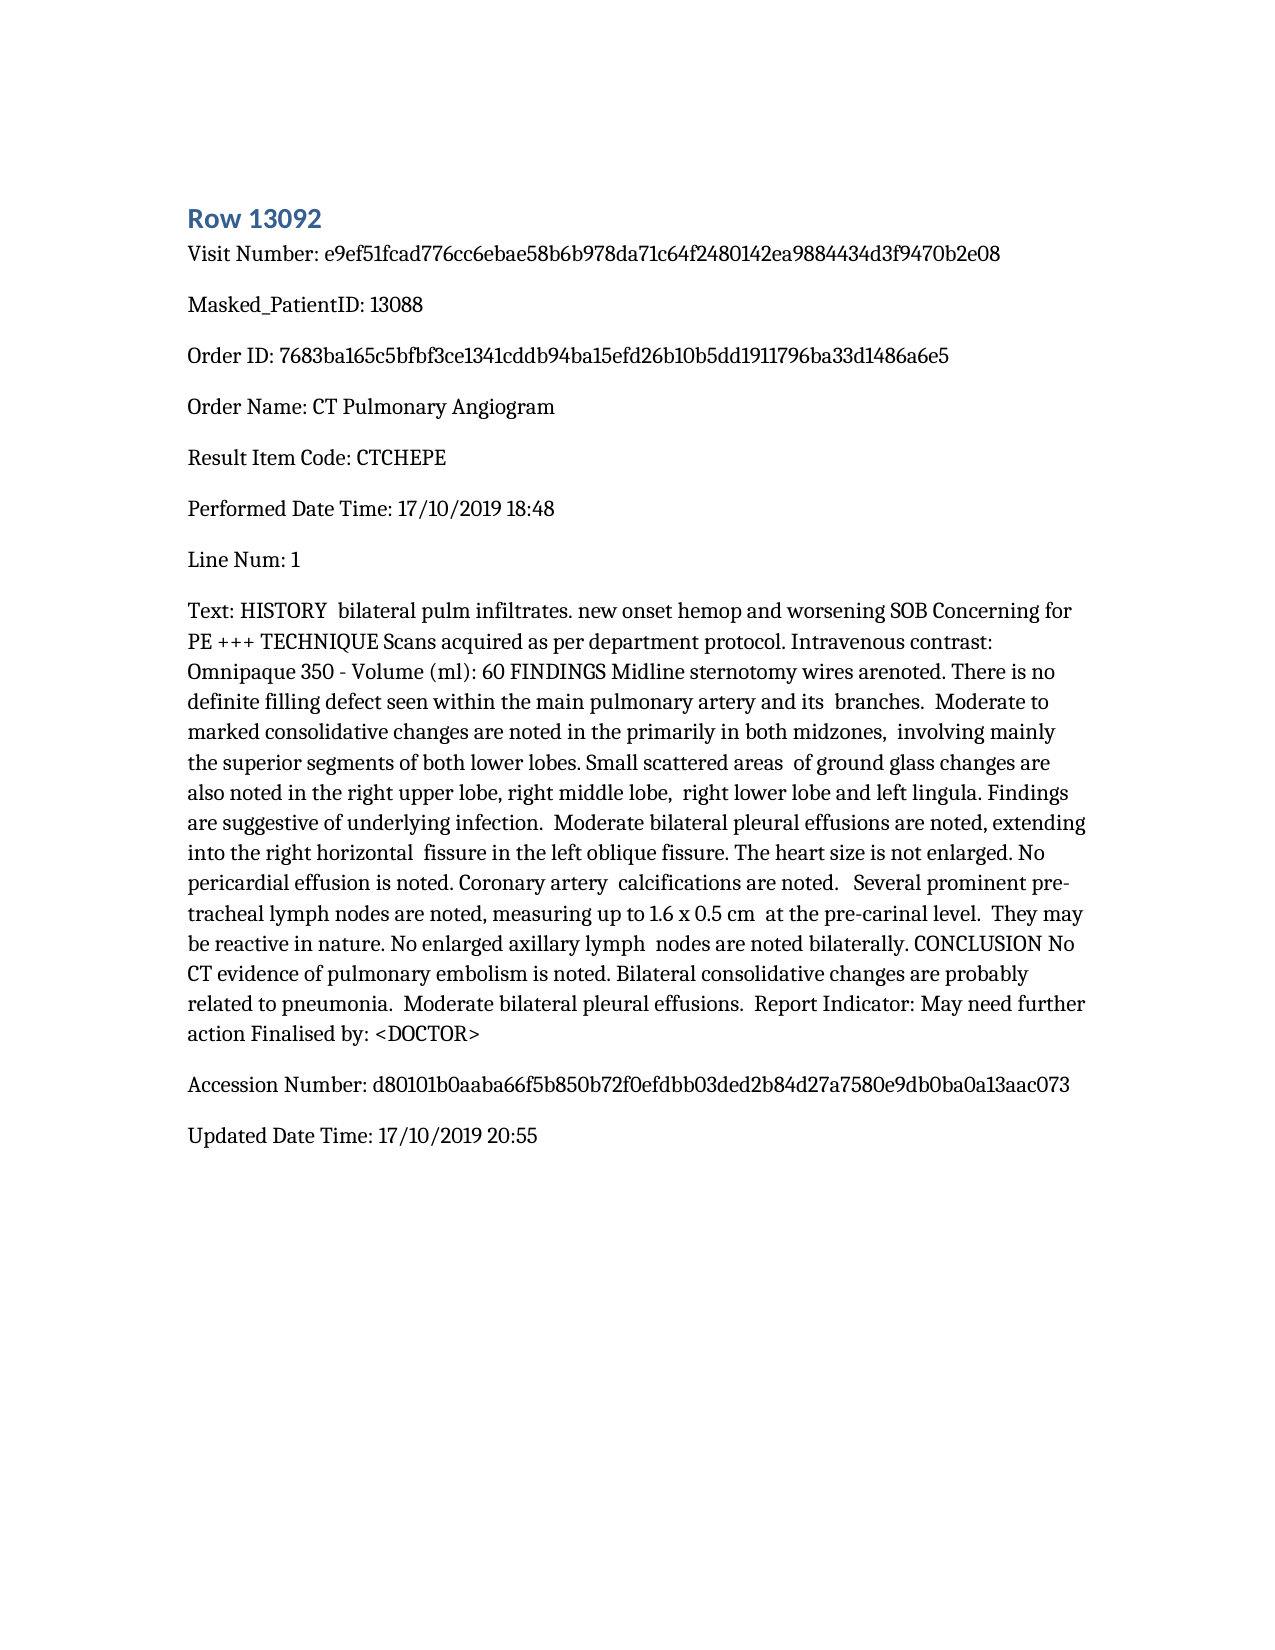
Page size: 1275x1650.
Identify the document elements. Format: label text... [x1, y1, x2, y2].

text Order Name: CT Pulmonary Angiogram [187, 394, 1087, 420]
subtitle Row 13092 [187, 200, 1087, 236]
text Text: HISTORY bilateral pulm infiltrates. new onset hemop and worsening SOB Concerning for PE +++ TECHNIQUE Scans acquired as per department protocol. Intravenous contrast: Omnipaque 350 - Volume (ml): 60 FINDINGS Midline sternotomy wires arenoted. There is no definite filling defect seen within the main pulmonary artery and its branches. Moderate to marked consolidative changes are noted in the primarily in both midzones, involving mainly the superior segments of both lower lobes. Small scattered areas of ground glass changes are also noted in the right upper lobe, right middle lobe, right lower lobe and left lingula. Findings are suggestive of underlying infection. Moderate bilateral pleural effusions are noted, extending into the right horizontal fissure in the left oblique fissure. The heart size is not enlarged. No pericardial effusion is noted. Coronary artery calcifications are noted. Several prominent pre-tracheal lymph nodes are noted, measuring up to 1.6 x 0.5 cm at the pre-carinal level. They may be reactive in nature. No enlarged axillary lymph nodes are noted bilaterally. CONCLUSION No CT evidence of pulmonary embolism is noted. Bilateral consolidative changes are probably related to pneumonia. Moderate bilateral pleural effusions. Report Indicator: May need further action Finalised by: <DOCTOR> [187, 598, 1087, 1047]
text Performed Date Time: 17/10/2019 18:48 [187, 496, 1087, 522]
text Masked_PatientID: 13088 [187, 292, 1087, 318]
text Result Item Code: CTCHEPE [187, 445, 1087, 471]
text Visit Number: e9ef51fcad776cc6ebae58b6b978da71c64f2480142ea9884434d3f9470b2e08 [187, 241, 1087, 267]
text Updated Date Time: 17/10/2019 20:55 [187, 1123, 1087, 1149]
text Order ID: 7683ba165c5bfbf3ce1341cddb94ba15efd26b10b5dd1911796ba33d1486a6e5 [187, 343, 1087, 369]
text Line Num: 1 [187, 547, 1087, 573]
text Accession Number: d80101b0aaba66f5b850b72f0efdbb03ded2b84d27a7580e9db0ba0a13aac073 [187, 1072, 1087, 1098]
